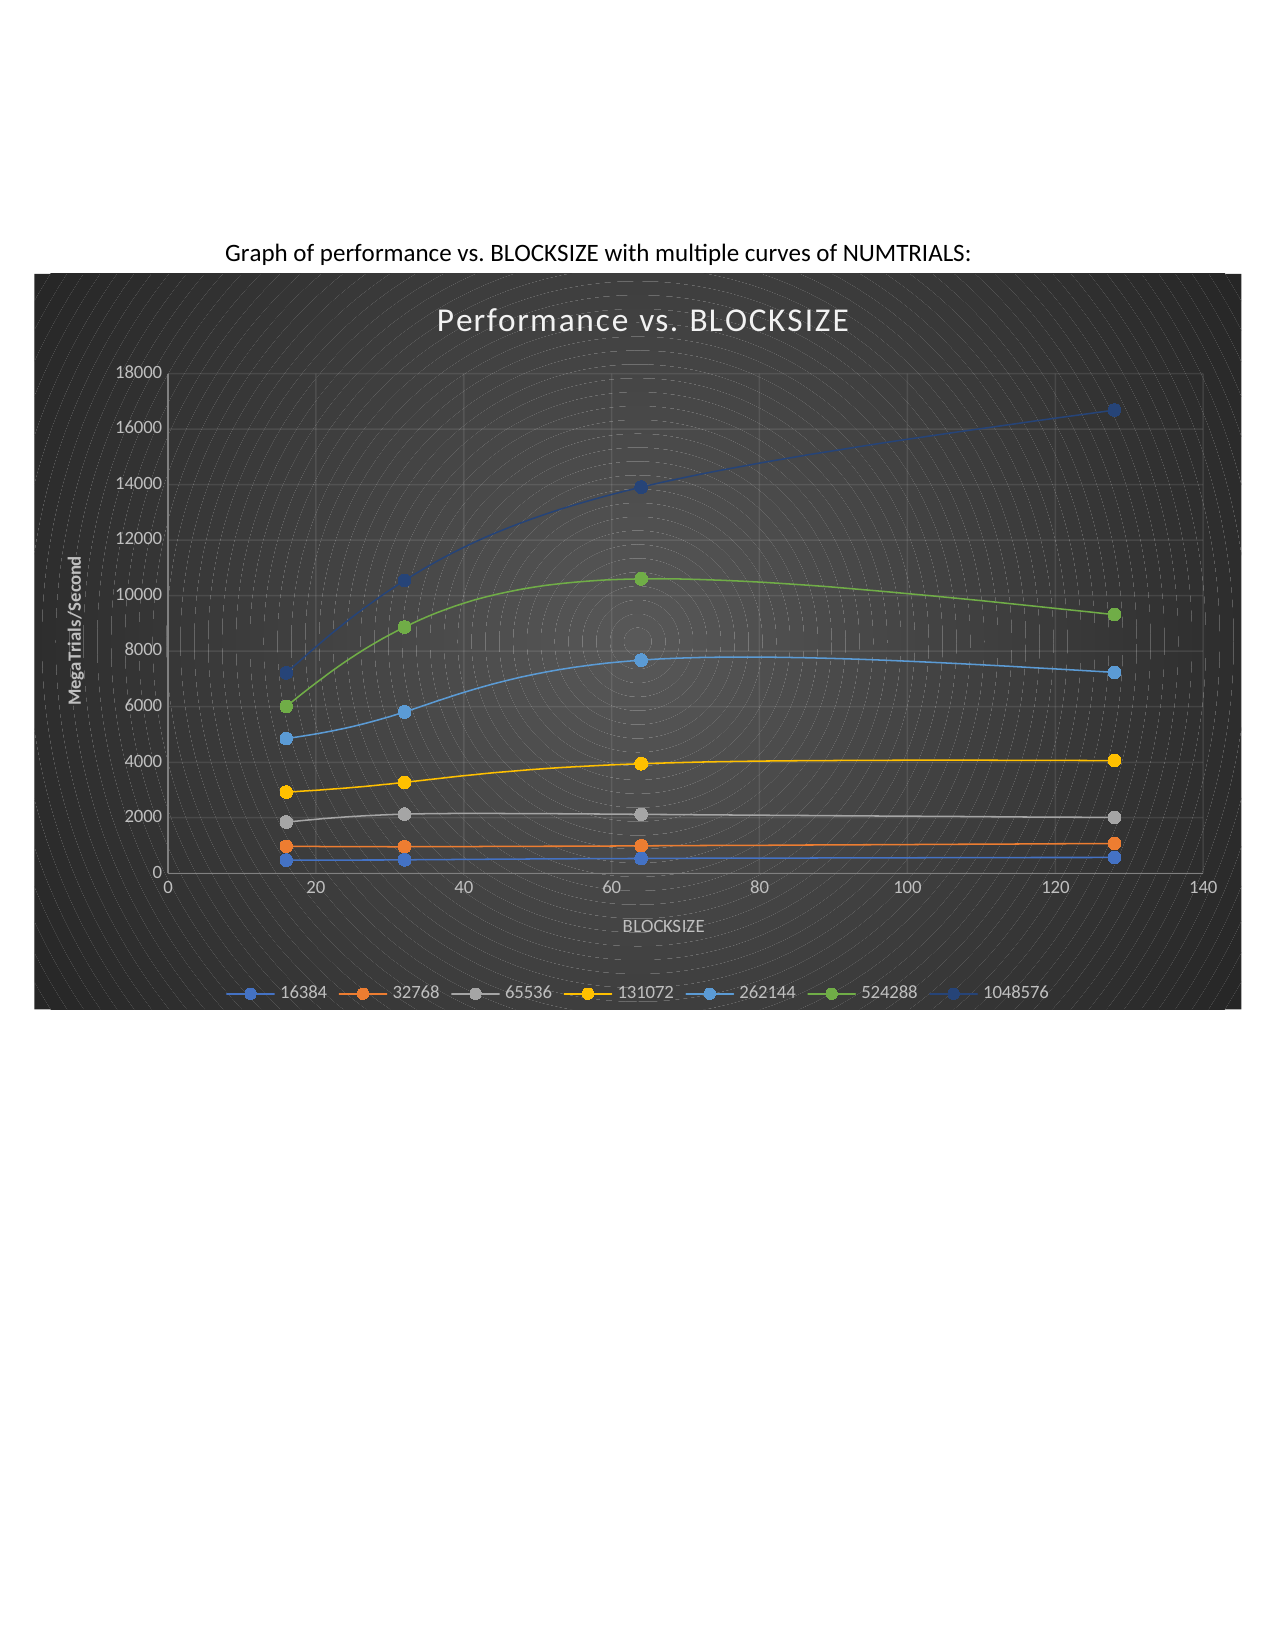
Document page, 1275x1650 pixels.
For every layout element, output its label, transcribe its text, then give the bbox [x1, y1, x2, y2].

text Graph of performance vs. BLOCKSIZE with multiple curves of NUMTRIALS: [225, 237, 1125, 267]
